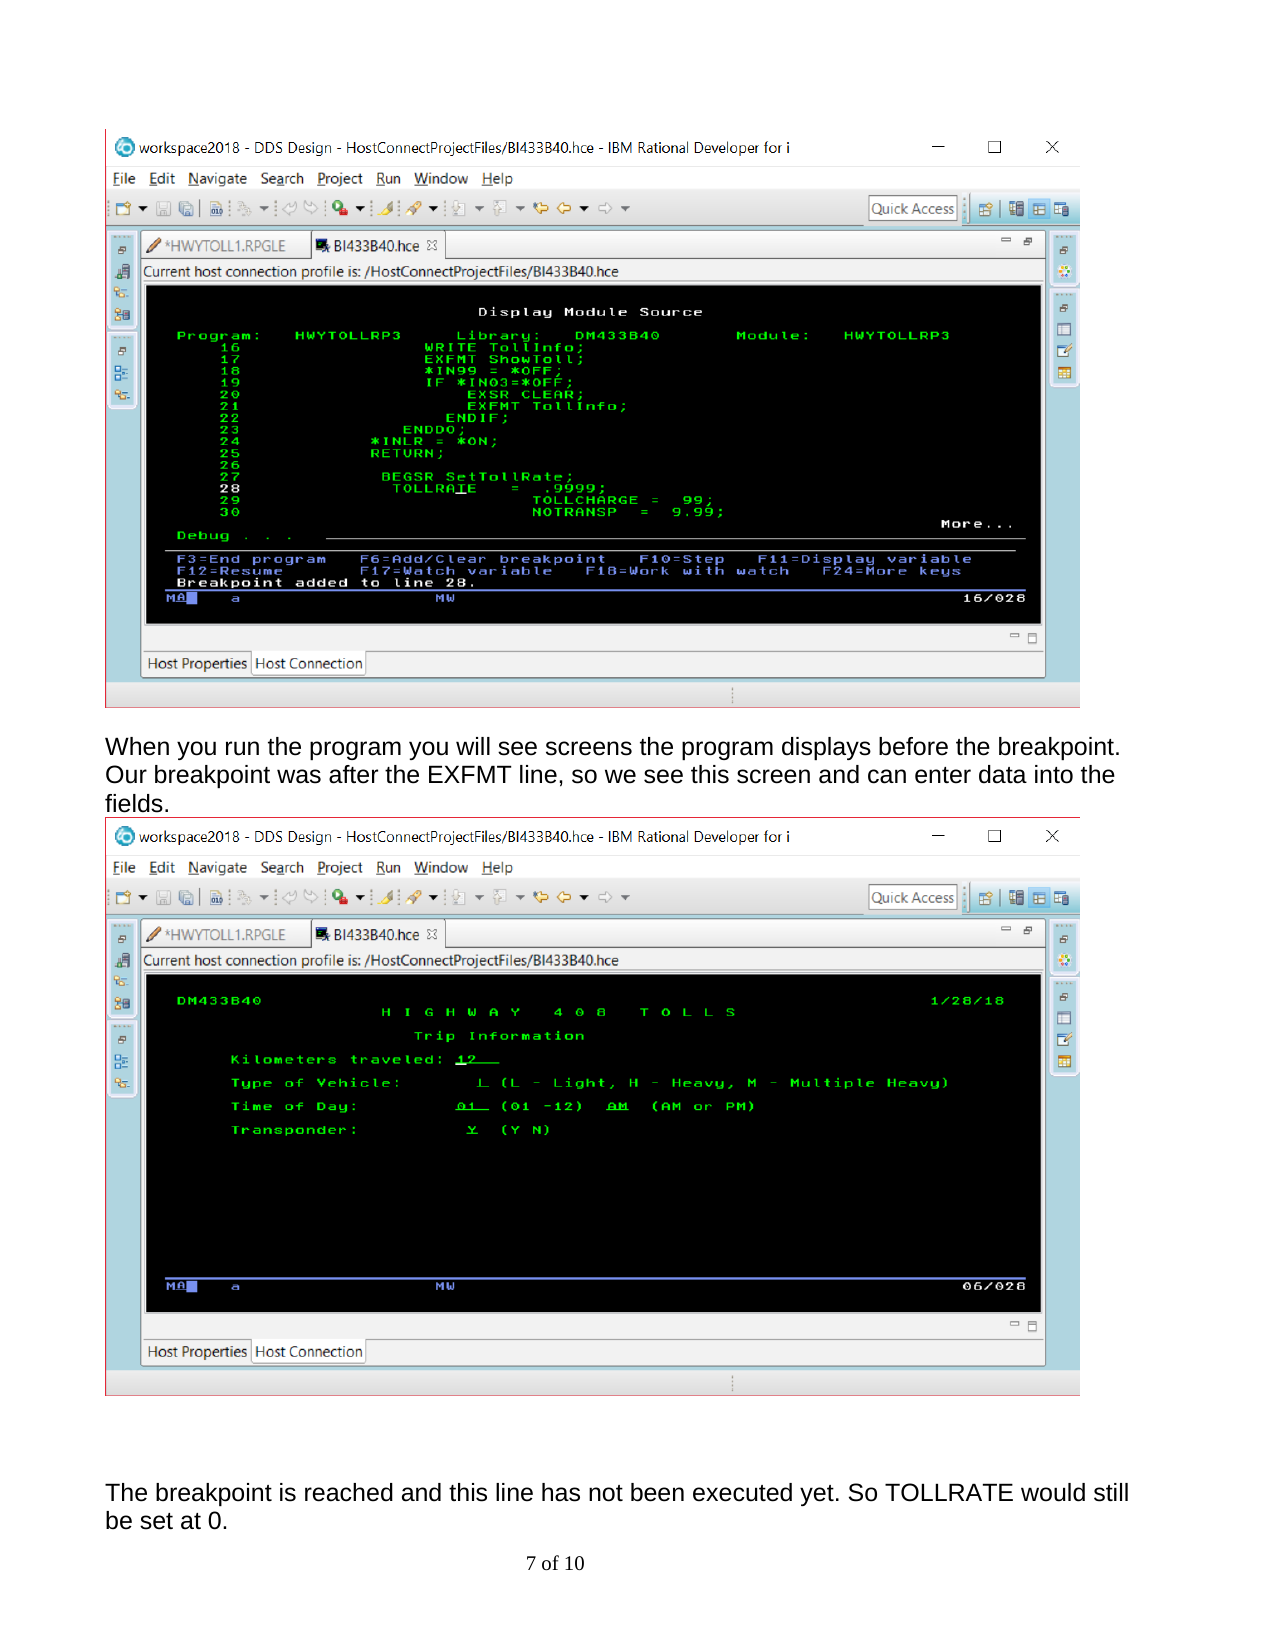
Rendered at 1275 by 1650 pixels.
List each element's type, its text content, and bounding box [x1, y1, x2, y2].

picture [105, 817, 1080, 1396]
text The breakpoint is reached and this line has not been executed yet. So TOLLRATE would still be set at 0. [105, 1478, 1155, 1535]
picture [105, 129, 1080, 708]
text When you run the program you will see screens the program displays before the breakpoint. Our breakpoint was after the EXFMT line, so we see this screen and can enter data into the fields. [105, 731, 1155, 818]
